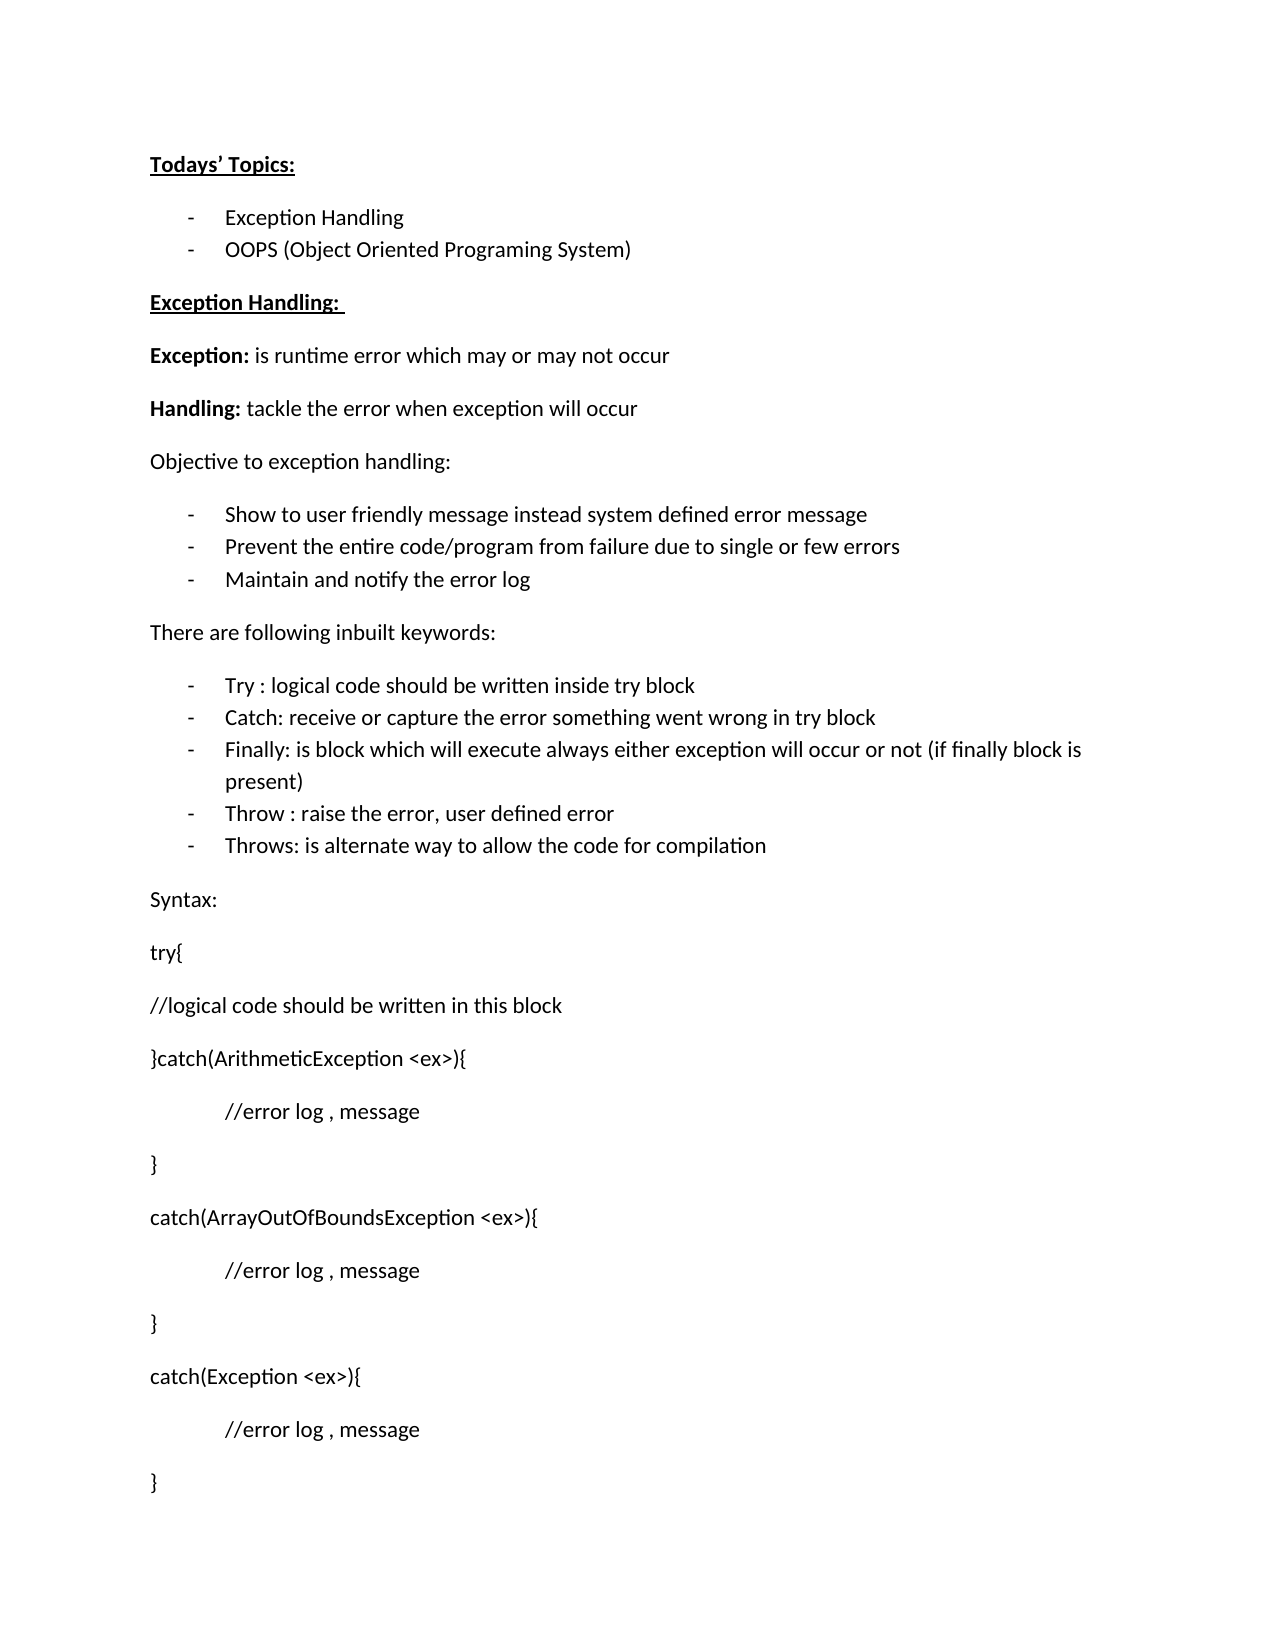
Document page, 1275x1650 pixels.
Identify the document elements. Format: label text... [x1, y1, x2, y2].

text Syntax: [150, 885, 1125, 913]
text Handling: tackle the error when exception will occur [150, 394, 1125, 422]
text //error log , message [150, 1256, 1125, 1284]
list Show to user friendly message instead system defined error message [187, 500, 1125, 528]
list Throws: is alternate way to allow the code for compilation [187, 832, 1125, 860]
text } [150, 1309, 1125, 1337]
list Try : logical code should be written inside try block [187, 671, 1125, 699]
list Prevent the entire code/program from failure due to single or few errors [187, 532, 1125, 561]
text catch(Exception <ex>){ [150, 1362, 1125, 1390]
list OOPS (Object Oriented Programing System) [187, 235, 1125, 263]
list Exception Handling [187, 203, 1125, 231]
text } [150, 1468, 1125, 1496]
text There are following inbuilt keywords: [150, 618, 1125, 646]
list Finally: is block which will execute always either exception will occur or not (if finally block is present) [187, 735, 1125, 795]
list Catch: receive or capture the error something went wrong in try block [187, 703, 1125, 731]
text Exception: is runtime error which may or may not occur [150, 341, 1125, 369]
text }catch(ArithmeticException <ex>){ [150, 1044, 1125, 1072]
list Throw : raise the error, user defined error [187, 799, 1125, 827]
text //error log , message [150, 1415, 1125, 1443]
text Exception Handling: [150, 288, 1125, 316]
list Maintain and notify the error log [187, 565, 1125, 593]
text //error log , message [150, 1097, 1125, 1125]
text //logical code should be written in this block [150, 991, 1125, 1019]
text Objective to exception handling: [150, 447, 1125, 475]
text } [150, 1150, 1125, 1178]
text Todays’ Topics: [150, 150, 1125, 178]
text try{ [150, 938, 1125, 966]
text catch(ArrayOutOfBoundsException <ex>){ [150, 1203, 1125, 1231]
